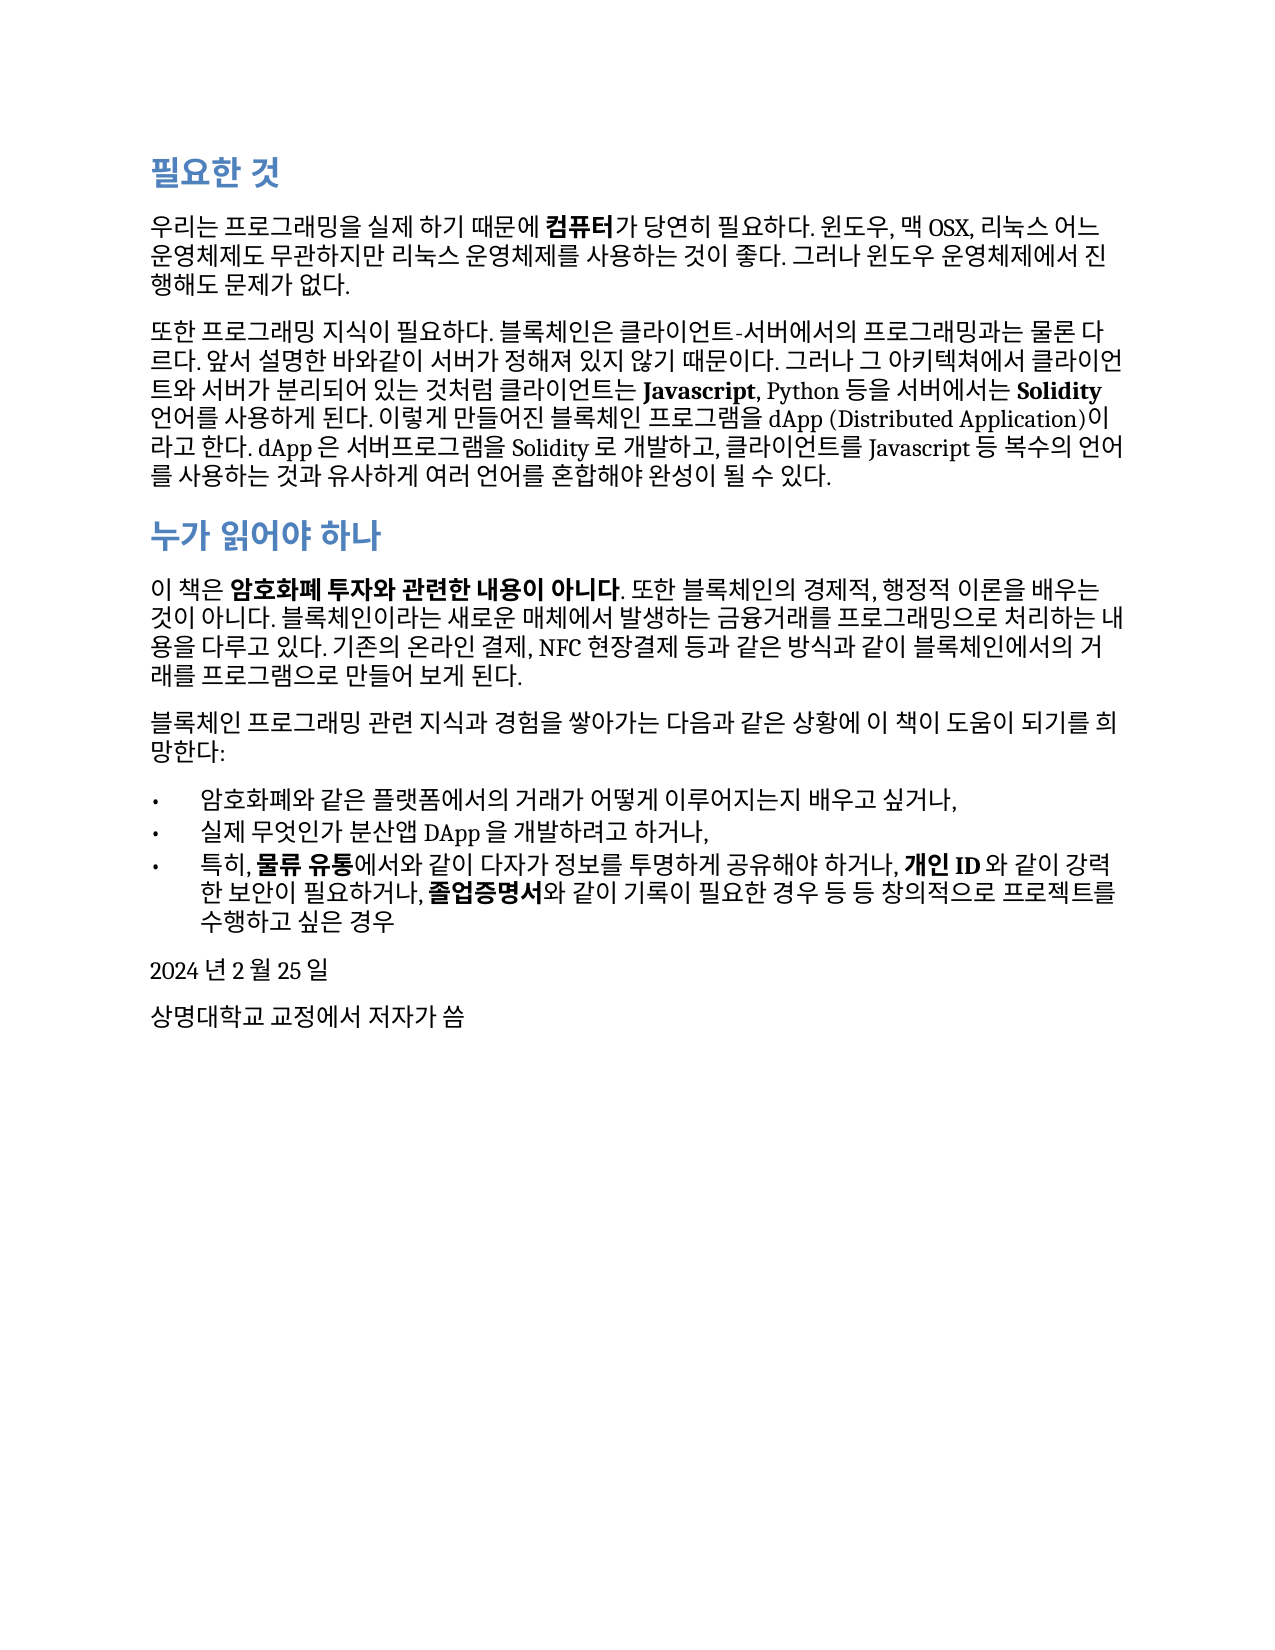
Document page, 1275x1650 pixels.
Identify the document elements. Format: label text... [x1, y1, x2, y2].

list 특히, 물류 유통에서와 같이 다자가 정보를 투명하게 공유해야 하거나, 개인ID와 같이 강력한 보안이 필요하거나, 졸업증명서와 같이 기록이 필요한 경우 등 등 창의적으로 프로젝트를 수행하고 싶은 경우 [150, 852, 1125, 938]
list 실제 무엇인가 분산앱 DApp을 개발하려고 하거나, [150, 819, 1125, 848]
text 블록체인 프로그래밍 관련 지식과 경험을 쌓아가는 다음과 같은 상황에 이 책이 도움이 되기를 희망한다: [150, 710, 1125, 768]
subtitle 누가 읽어야 하나 [150, 512, 1125, 558]
text 우리는 프로그래밍을 실제 하기 때문에 컴퓨터가 당연히 필요하다. 윈도우, 맥 OSX, 리눅스 어느 운영체제도 무관하지만 리눅스 운영체제를 사용하는 것이 좋다. 그러나 윈도우 운영체제에서 진행해도 문제가 없다. [150, 214, 1125, 300]
text 2024년 2월 25일 [150, 957, 1125, 985]
text 이 책은 암호화폐 투자와 관련한 내용이 아니다. 또한 블록체인의 경제적, 행정적 이론을 배우는 것이 아니다. 블록체인이라는 새로운 매체에서 발생하는 금융거래를 프로그래밍으로 처리하는 내용을 다루고 있다. 기존의 온라인 결제, NFC 현장결제 등과 같은 방식과 같이 블록체인에서의 거래를 프로그램으로 만들어 보게 된다. [150, 577, 1125, 692]
list 암호화폐와 같은 플랫폼에서의 거래가 어떻게 이루어지는지 배우고 싶거나, [150, 787, 1125, 815]
text 상명대학교 교정에서 저자가 씀 [150, 1004, 1125, 1033]
text 또한 프로그래밍 지식이 필요하다. 블록체인은 클라이언트-서버에서의 프로그래밍과는 물론 다르다. 앞서 설명한 바와같이 서버가 정해져 있지 않기 때문이다. 그러나 그 아키텍쳐에서 클라이언트와 서버가 분리되어 있는 것처럼 클라이언트는 Javascript, Python 등을 서버에서는 Solidity 언어를 사용하게 된다. 이렇게 만들어진 블록체인 프로그램을 dApp (Distributed Application)이라고 한다. dApp은 서버프로그램을 Solidity로 개발하고, 클라이언트를 Javascript 등 복수의 언어를 사용하는 것과 유사하게 여러 언어를 혼합해야 완성이 될 수 있다. [150, 319, 1125, 492]
subtitle 필요한 것 [150, 150, 1125, 195]
